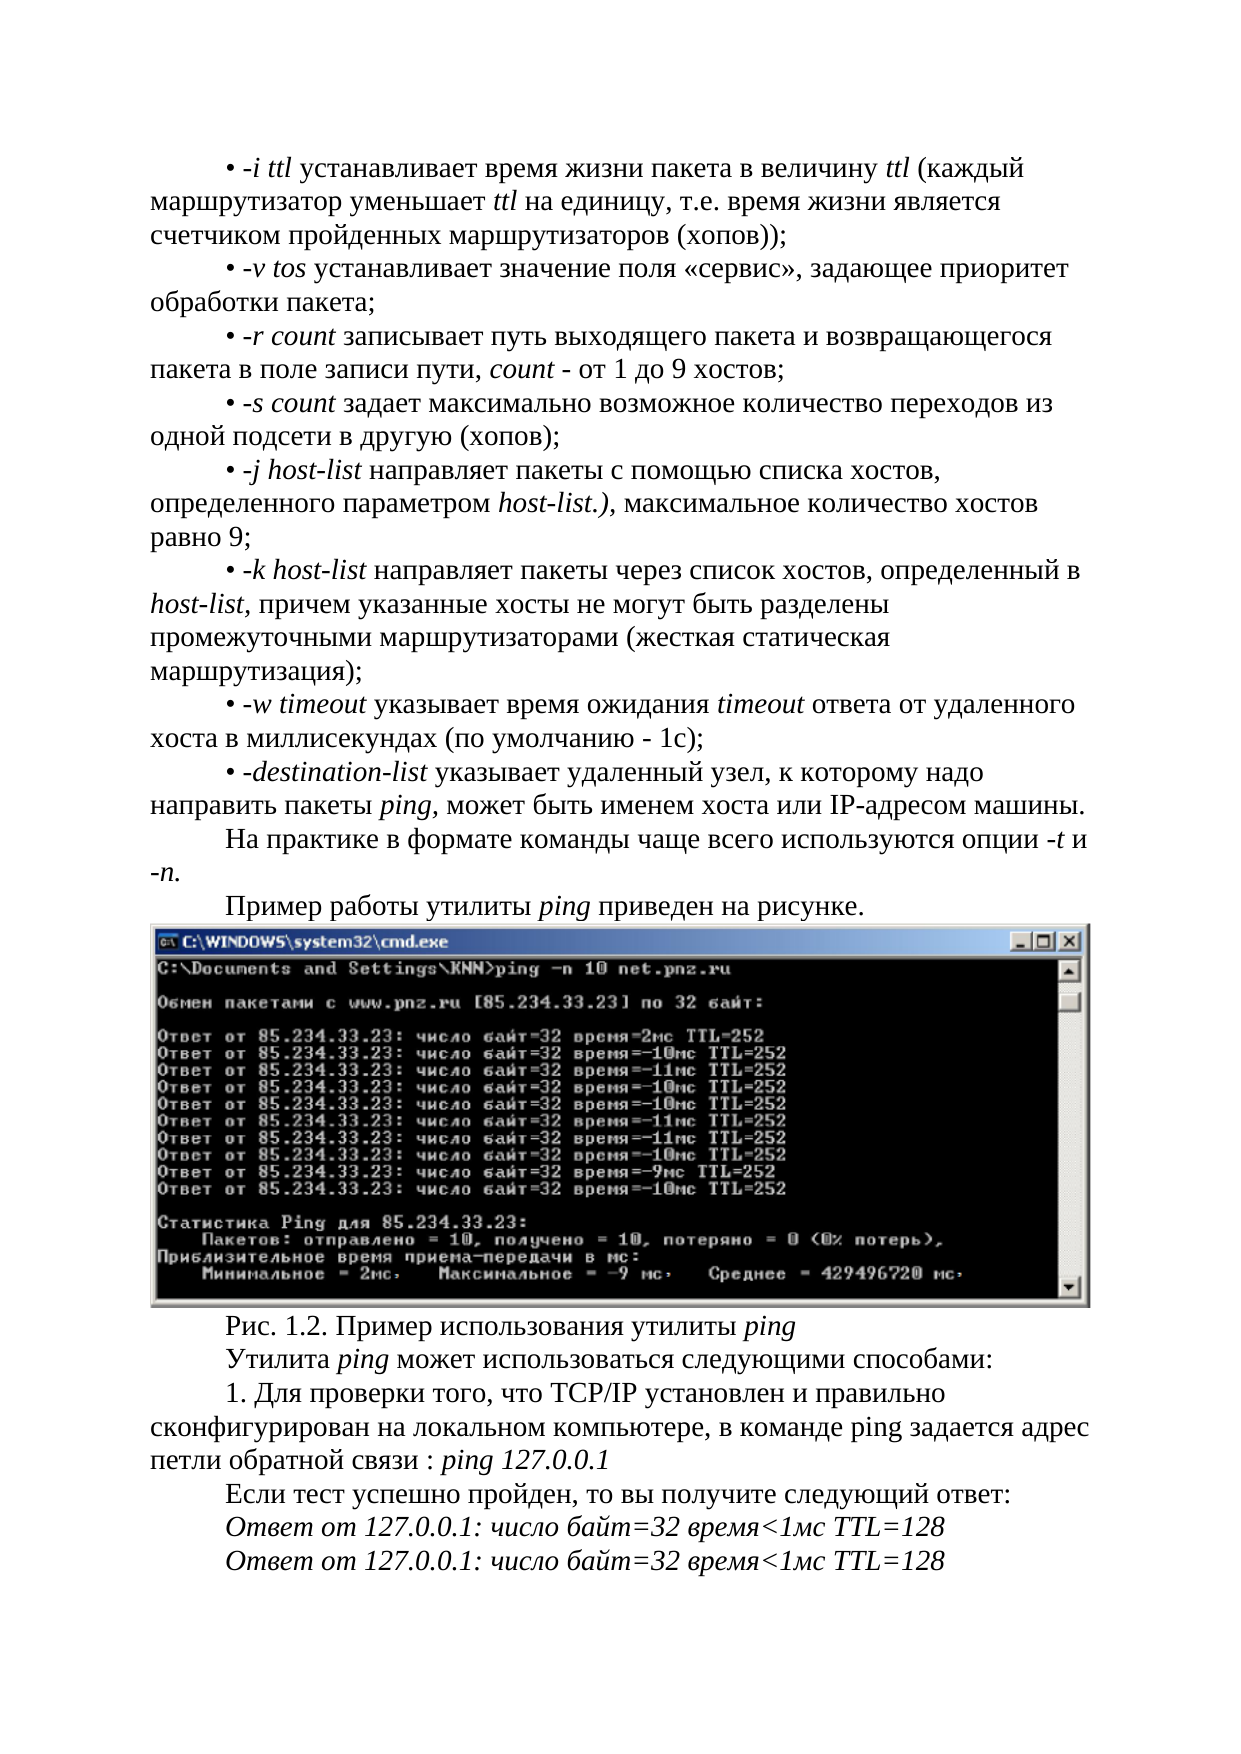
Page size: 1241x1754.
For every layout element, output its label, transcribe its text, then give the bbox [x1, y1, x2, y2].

text • -w timeout указывает время ожидания timeout ответа от удаленного хоста в миллисекундах (по умолчанию - 1с); [150, 687, 1090, 754]
picture [150, 921, 1091, 1308]
text • -r count записывает путь выходящего пакета и возвращающегося пакета в поле записи пути, count - от 1 до 9 хостов; [150, 318, 1090, 385]
text Рис. 1.2. Пример использования утилиты ping [150, 1308, 1090, 1342]
text • -s count задает максимально возможное количество переходов из одной подсети в другую (хопов); [150, 385, 1090, 452]
text Если тест успешно пройден, то вы получите следующий ответ: [150, 1476, 1090, 1509]
text 1. Для проверки того, что TCP/IP установлен и правильно сконфигурирован на локальном компьютере, в команде ping задается адрес петли обратной связи : ping 127.0.0.1 [150, 1375, 1090, 1476]
text • -j host-list направляет пакеты с помощью списка хостов, определенного параметром host-list.), максимальное количество хостов равно 9; [150, 452, 1090, 552]
text Пример работы утилиты ping приведен на рисунке. [150, 888, 1090, 921]
text • -v tos устанавливает значение поля «сервис», задающее приоритет обработки пакета; [150, 251, 1090, 318]
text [150, 1543, 1090, 1576]
text На практике в формате команды чаще всего используются опции -t и -n. [150, 821, 1090, 888]
text Утилита ping может использоваться следующими способами: [150, 1342, 1090, 1375]
text • -i ttl устанавливает время жизни пакета в величину ttl (каждый маршрутизатор уменьшает ttl на единицу, т.е. время жизни является счетчиком пройденных маршрутизаторов (хопов)); [150, 150, 1090, 251]
text • -destination-list указывает удаленный узел, к которому надо направить пакеты ping, может быть именем хоста или IP-адресом машины. [150, 754, 1090, 821]
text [150, 1509, 1090, 1543]
text • -k host-list направляет пакеты через список хостов, определенный в host-list, причем указанные хосты не могут быть разделены промежуточными маршрутизаторами (жесткая статическая маршрутизация); [150, 552, 1090, 687]
